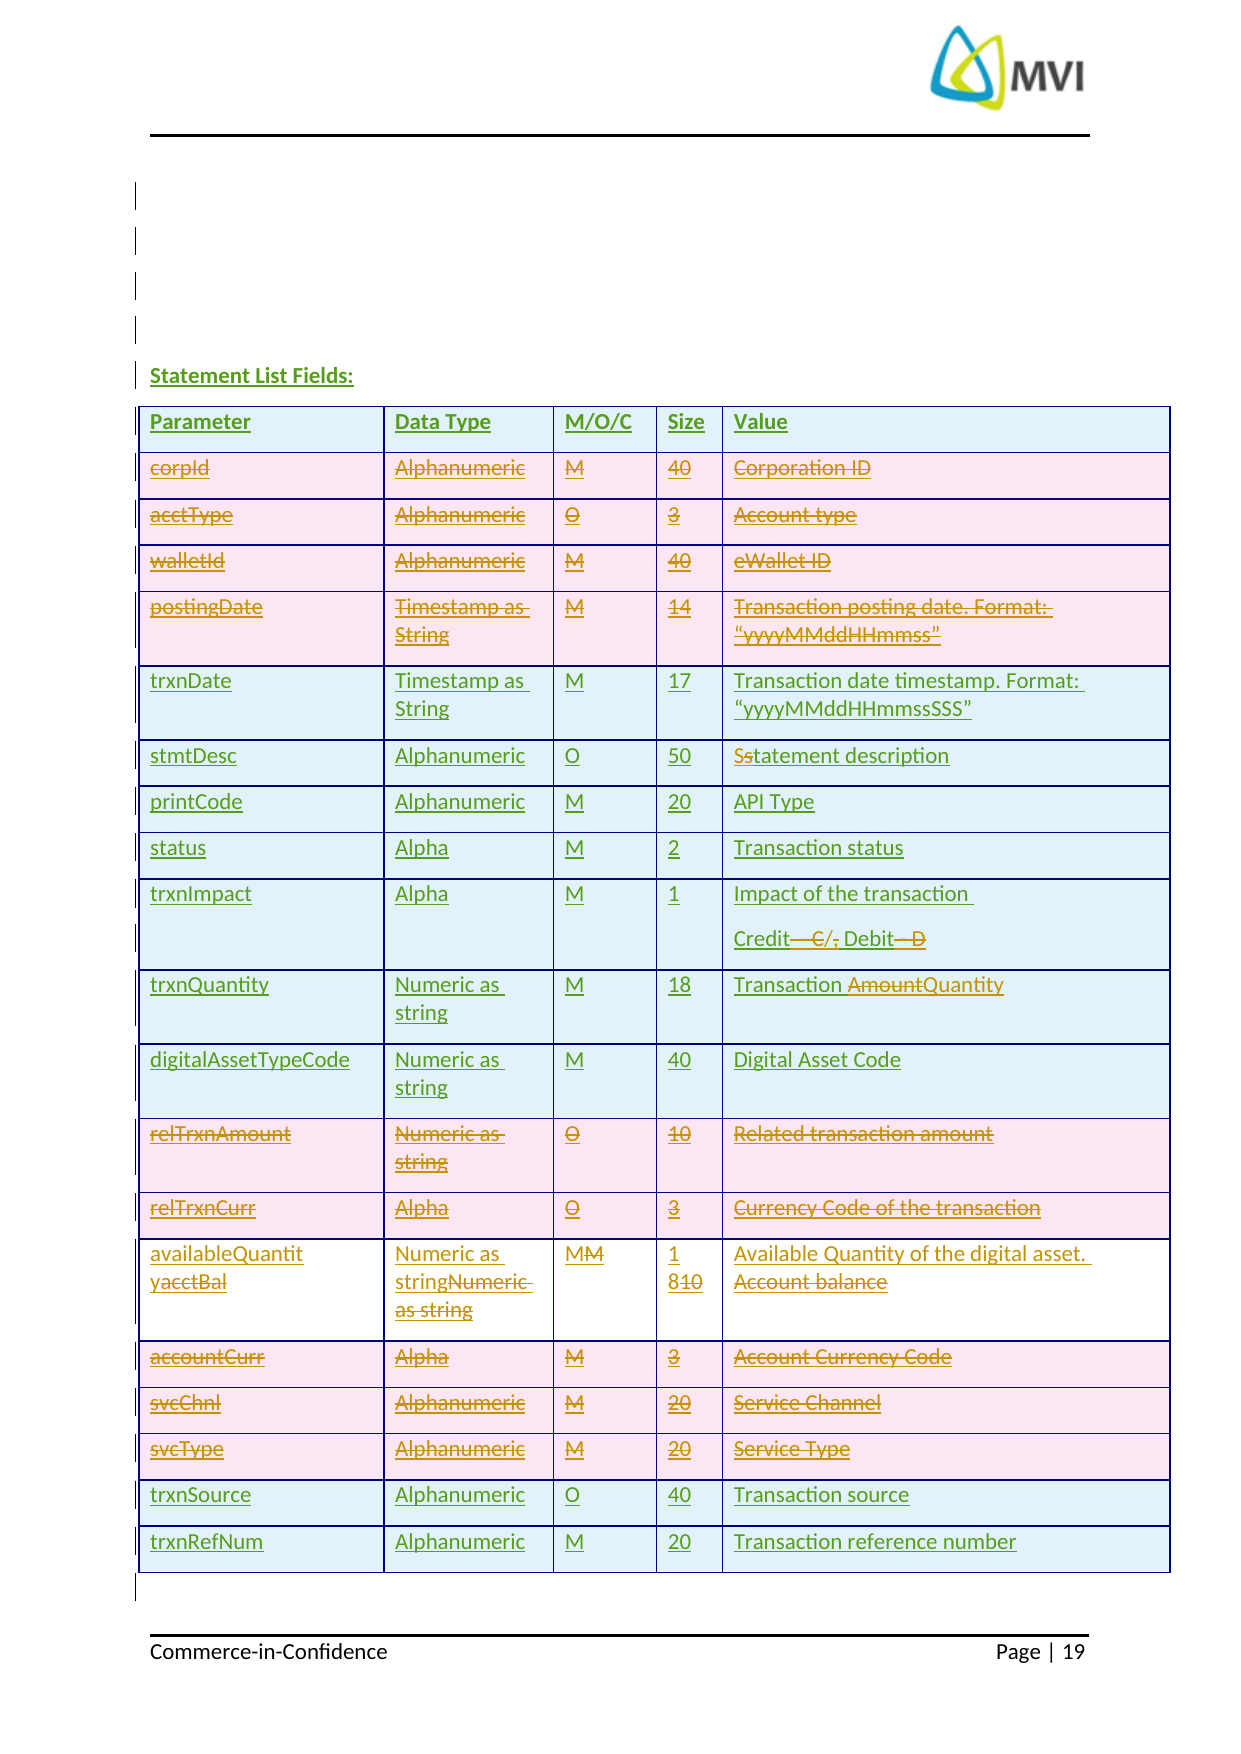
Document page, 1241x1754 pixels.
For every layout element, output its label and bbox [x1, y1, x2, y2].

table_cell [554, 1240, 656, 1340]
table_cell [385, 1240, 553, 1340]
table_cell [657, 1240, 722, 1340]
table_cell [140, 1240, 383, 1340]
picture [925, 21, 1088, 112]
table_cell [723, 1240, 1169, 1340]
